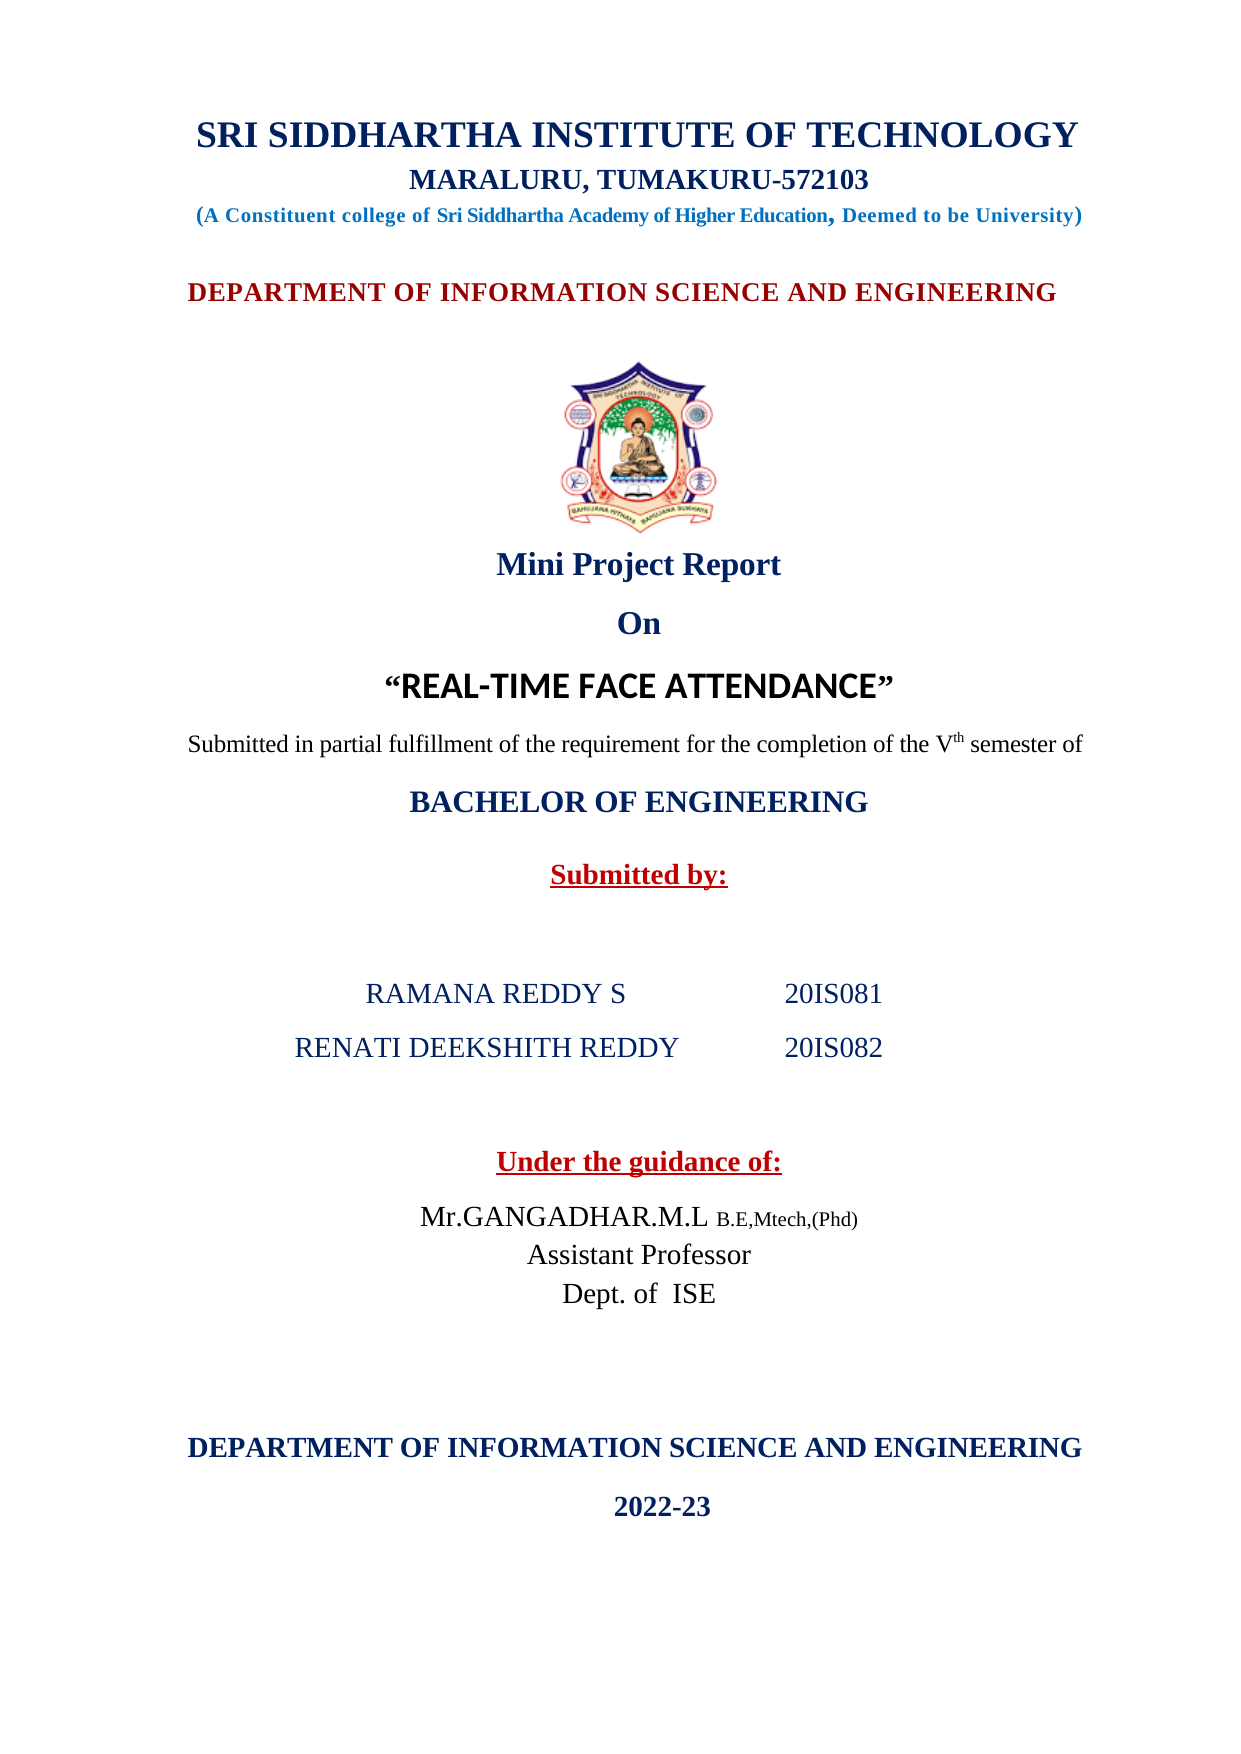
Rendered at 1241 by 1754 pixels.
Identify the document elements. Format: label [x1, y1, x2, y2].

picture [551, 352, 727, 544]
